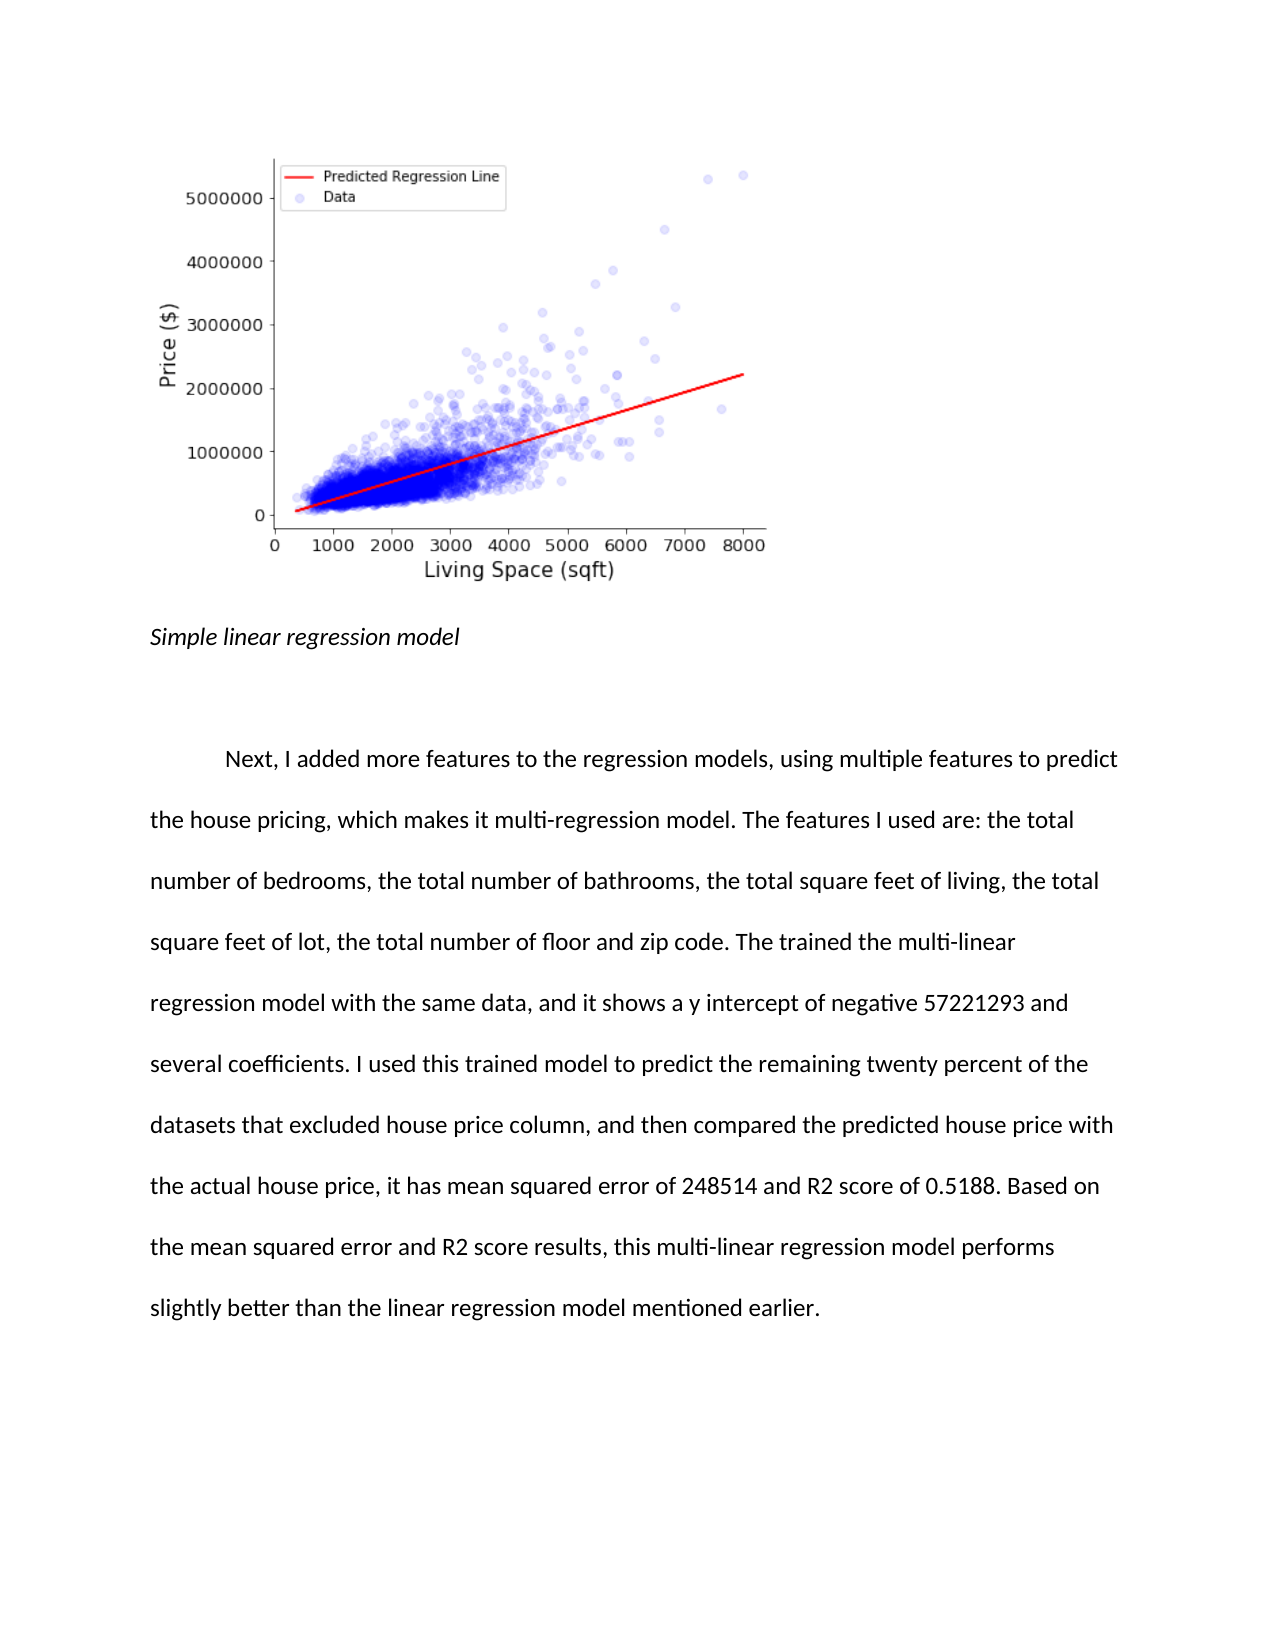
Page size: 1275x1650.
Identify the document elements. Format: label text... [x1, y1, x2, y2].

picture [150, 150, 774, 591]
text Simple linear regression model [150, 621, 1125, 652]
text Next, I added more features to the regression models, using multiple features to predict the house pricing, which makes it multi-regression model. The features I used are: the total number of bedrooms, the total number of bathrooms, the total square feet of living, the total square feet of lot, the total number of floor and zip code. The trained the multi-linear regression model with the same data, and it shows a y intercept of negative 57221293 and several coefficients. I used this trained model to predict the remaining twenty percent of the datasets that excluded house price column, and then compared the predicted house price with the actual house price, it has mean squared error of 248514 and R2 score of 0.5188. Based on the mean squared error and R2 score results, this multi-linear regression model performs slightly better than the linear regression model mentioned earlier. [150, 743, 1125, 1323]
